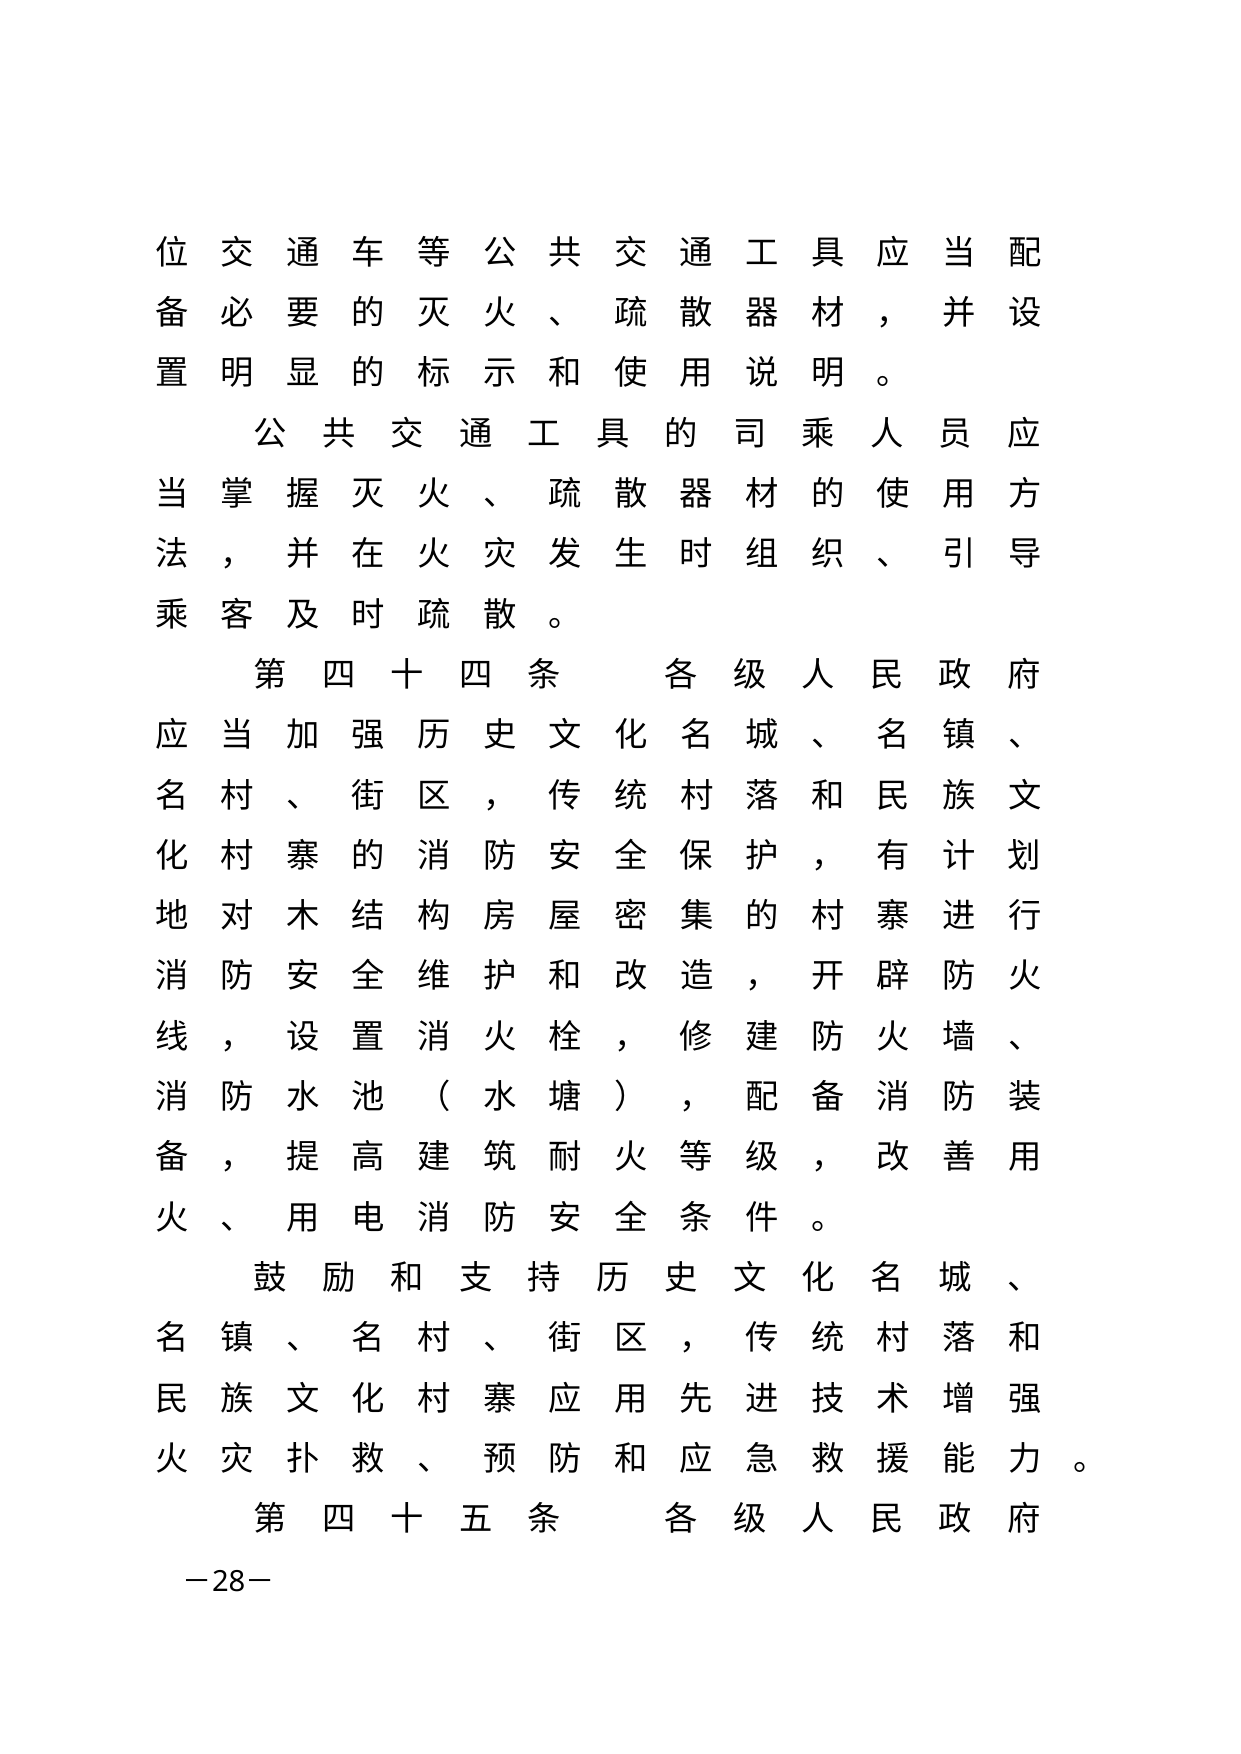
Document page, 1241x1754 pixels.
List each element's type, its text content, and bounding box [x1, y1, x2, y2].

text 鼓励和支持历史文化名城、名镇、名村、街区，传统村落和民族文化村寨应用先进技术增强火灾扑救、预防和应急救援能力。 [155, 1245, 1073, 1486]
text 公共交通工具的司乘人员应当掌握灭火、疏散器材的使用方法，并在火灾发生时组织、引导乘客及时疏散。 [155, 400, 1073, 642]
text 第四十五条 各级人民政府应当采取措施加强农村消防水源、道路等公共消防设施建设，在村庄配备必要的消防装备。道路的限高、限宽设施不得影响消防车通行。 [155, 1486, 1073, 1546]
text 第四十三条 客运车辆、城市公共汽车、城市轨道车辆、单位交通车等公共交通工具应当配备必要的灭火、疏散器材，并设置明显的标示和使用说明。 [155, 219, 1073, 400]
text 第四十四条 各级人民政府应当加强历史文化名城、名镇、名村、街区，传统村落和民族文化村寨的消防安全保护，有计划地对木结构房屋密集的村寨进行消防安全维护和改造，开辟防火线，设置消火栓，修建防火墙、消防水池（水塘），配备消防装备，提高建筑耐火等级，改善用火、用电消防安全条件。 [155, 642, 1073, 1245]
